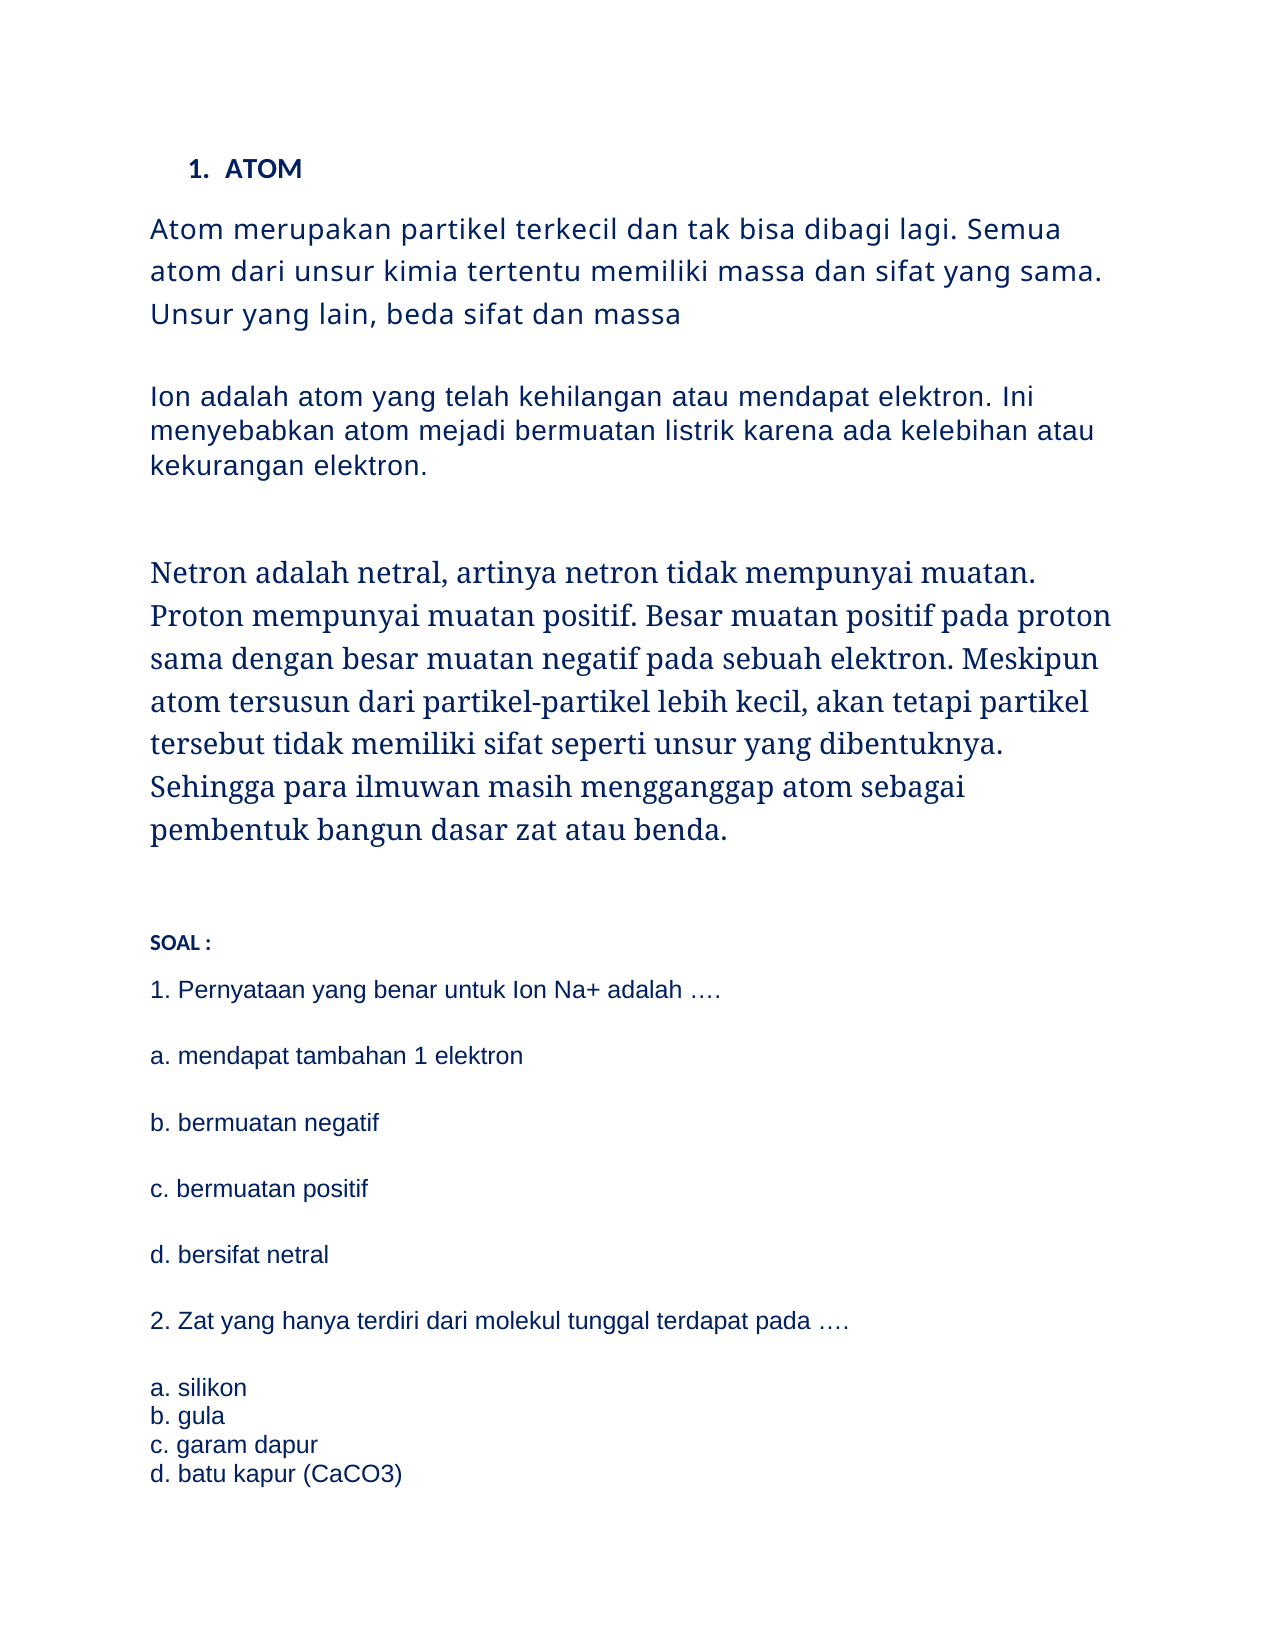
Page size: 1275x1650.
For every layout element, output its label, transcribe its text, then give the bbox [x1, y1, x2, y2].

text Netron adalah netral, artinya netron tidak mempunyai muatan. Proton mempunyai muatan positif. Besar muatan positif pada proton sama dengan besar muatan negatif pada sebuah elektron. Meskipun atom tersusun dari partikel-partikel lebih kecil, akan tetapi partikel tersebut tidak memiliki sifat seperti unsur yang dibentuknya. Sehingga para ilmuwan masih mengganggap atom sebagai pembentuk bangun dasar zat atau benda. [150, 552, 1125, 849]
text SOAL : [150, 928, 1125, 956]
text 1. Pernyataan yang benar untuk Ion Na+ adalah …. [150, 975, 1125, 1004]
text Atom merupakan partikel terkecil dan tak bisa dibagi lagi. Semua atom dari unsur kimia tertentu memiliki massa dan sifat yang sama. Unsur yang lain, beda sifat dan massa [150, 205, 1125, 333]
text d. bersifat netral [150, 1240, 1125, 1269]
text c. bermuatan positif [150, 1174, 1125, 1203]
text Ion adalah atom yang telah kehilangan atau mendapat elektron. Ini menyebabkan atom mejadi bermuatan listrik karena ada kelebihan atau kekurangan elektron. [150, 379, 1125, 482]
list ATOM [187, 150, 1125, 186]
text a. silikon b. gula c. garam dapur d. batu kapur (CaCO3) [150, 1373, 1125, 1488]
text a. mendapat tambahan 1 elektron [150, 1041, 1125, 1070]
text 2. Zat yang hanya terdiri dari molekul tunggal terdapat pada …. [150, 1306, 1125, 1335]
text b. bermuatan negatif [150, 1108, 1125, 1136]
